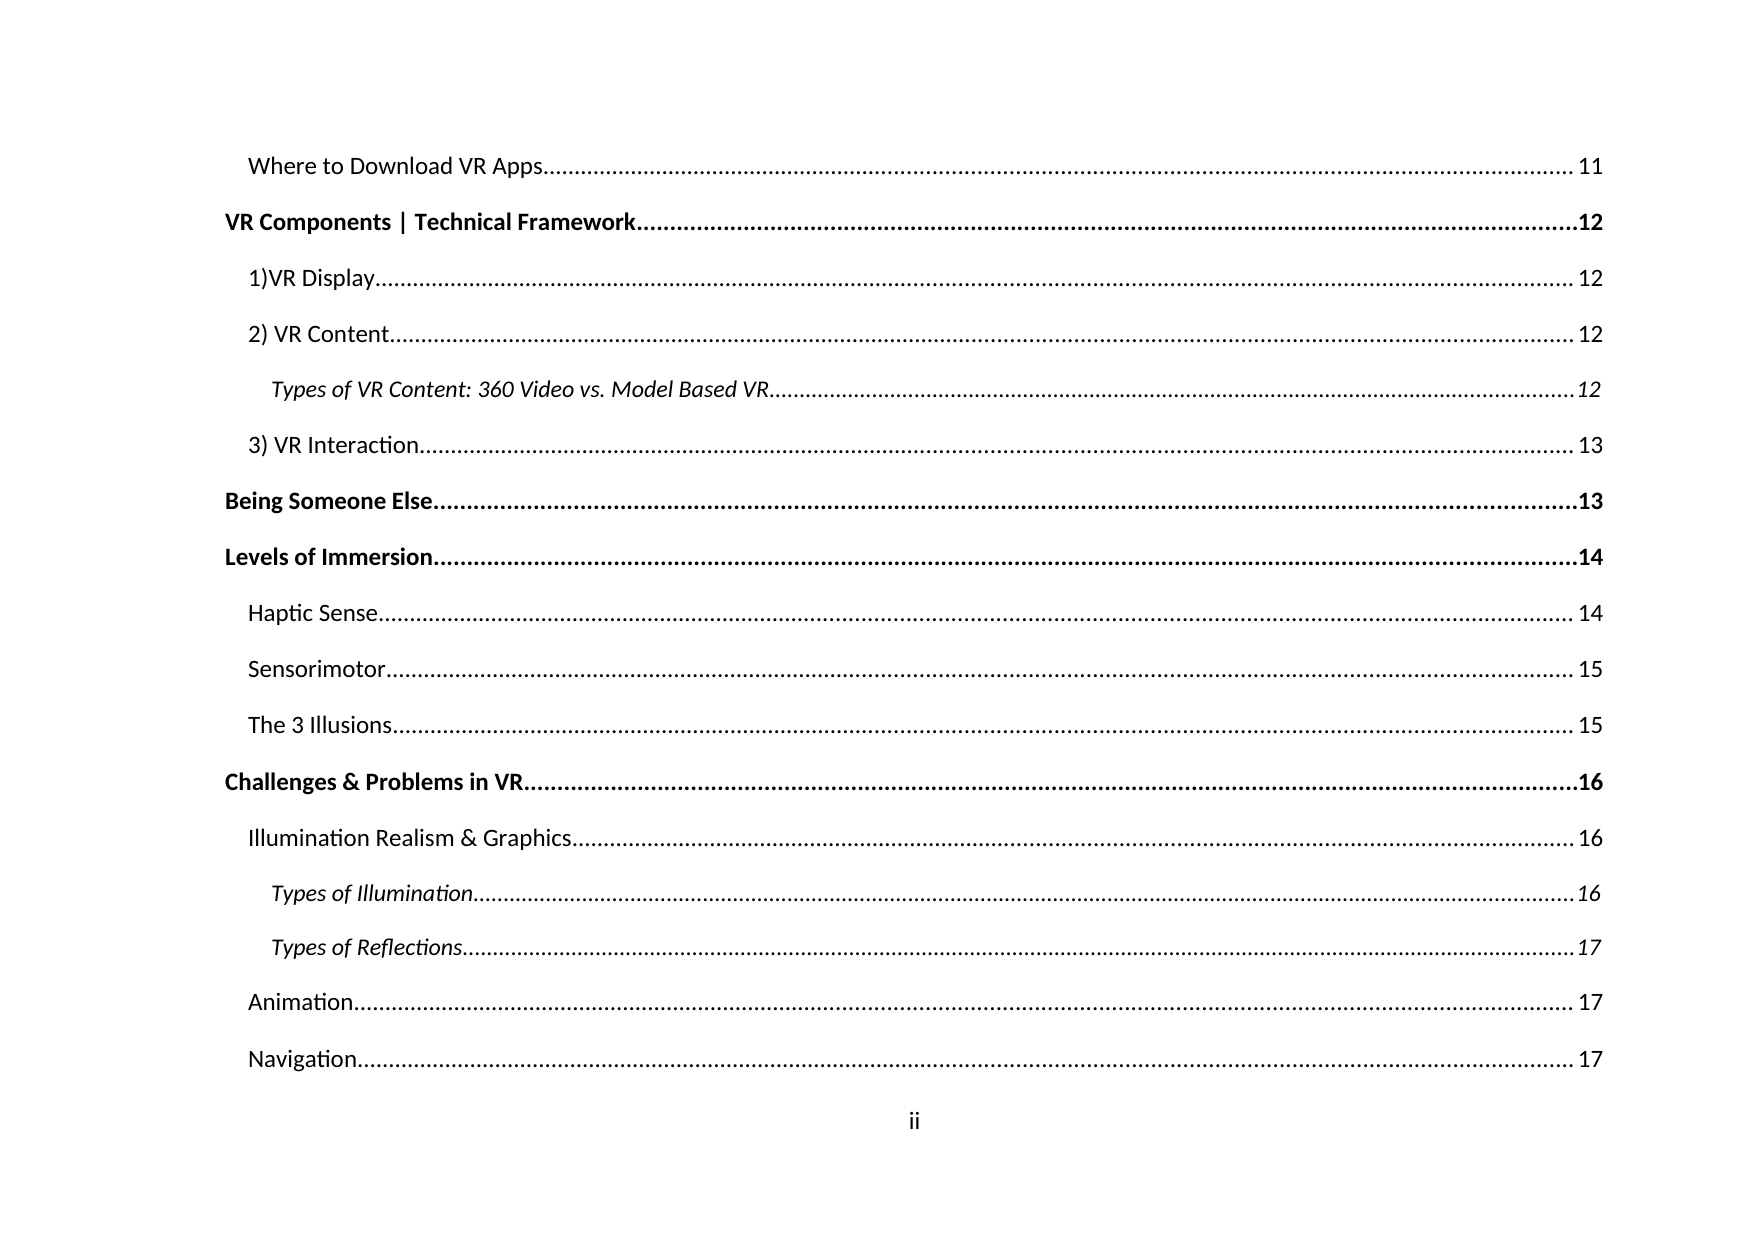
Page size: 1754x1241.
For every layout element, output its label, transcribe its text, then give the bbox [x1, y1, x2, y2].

text Navigation 17 [173, 1043, 1604, 1073]
text 3) VR Interaction 13 [173, 429, 1604, 459]
text Types of Illumination 16 [196, 878, 1604, 907]
text Haptic Sense 14 [173, 597, 1604, 628]
text Animation 17 [173, 987, 1604, 1017]
text Being Someone Else 13 [150, 485, 1604, 516]
text Levels of Immersion 14 [150, 541, 1604, 572]
text Where to Download VR Apps 11 [173, 150, 1604, 181]
text Illumination Realism & Graphics 16 [173, 822, 1604, 852]
text The 3 Illusions 15 [173, 709, 1604, 740]
text Sensorimotor 15 [173, 653, 1604, 684]
text VR Components | Technical Framework 12 [150, 206, 1604, 237]
text 1)VR Display 12 [173, 262, 1604, 293]
text 2) VR Content 12 [173, 318, 1604, 349]
text Types of Reflections 17 [196, 932, 1604, 962]
text Types of VR Content: 360 Video vs. Model Based VR 12 [196, 374, 1604, 404]
text Challenges & Problems in VR 16 [150, 766, 1604, 796]
